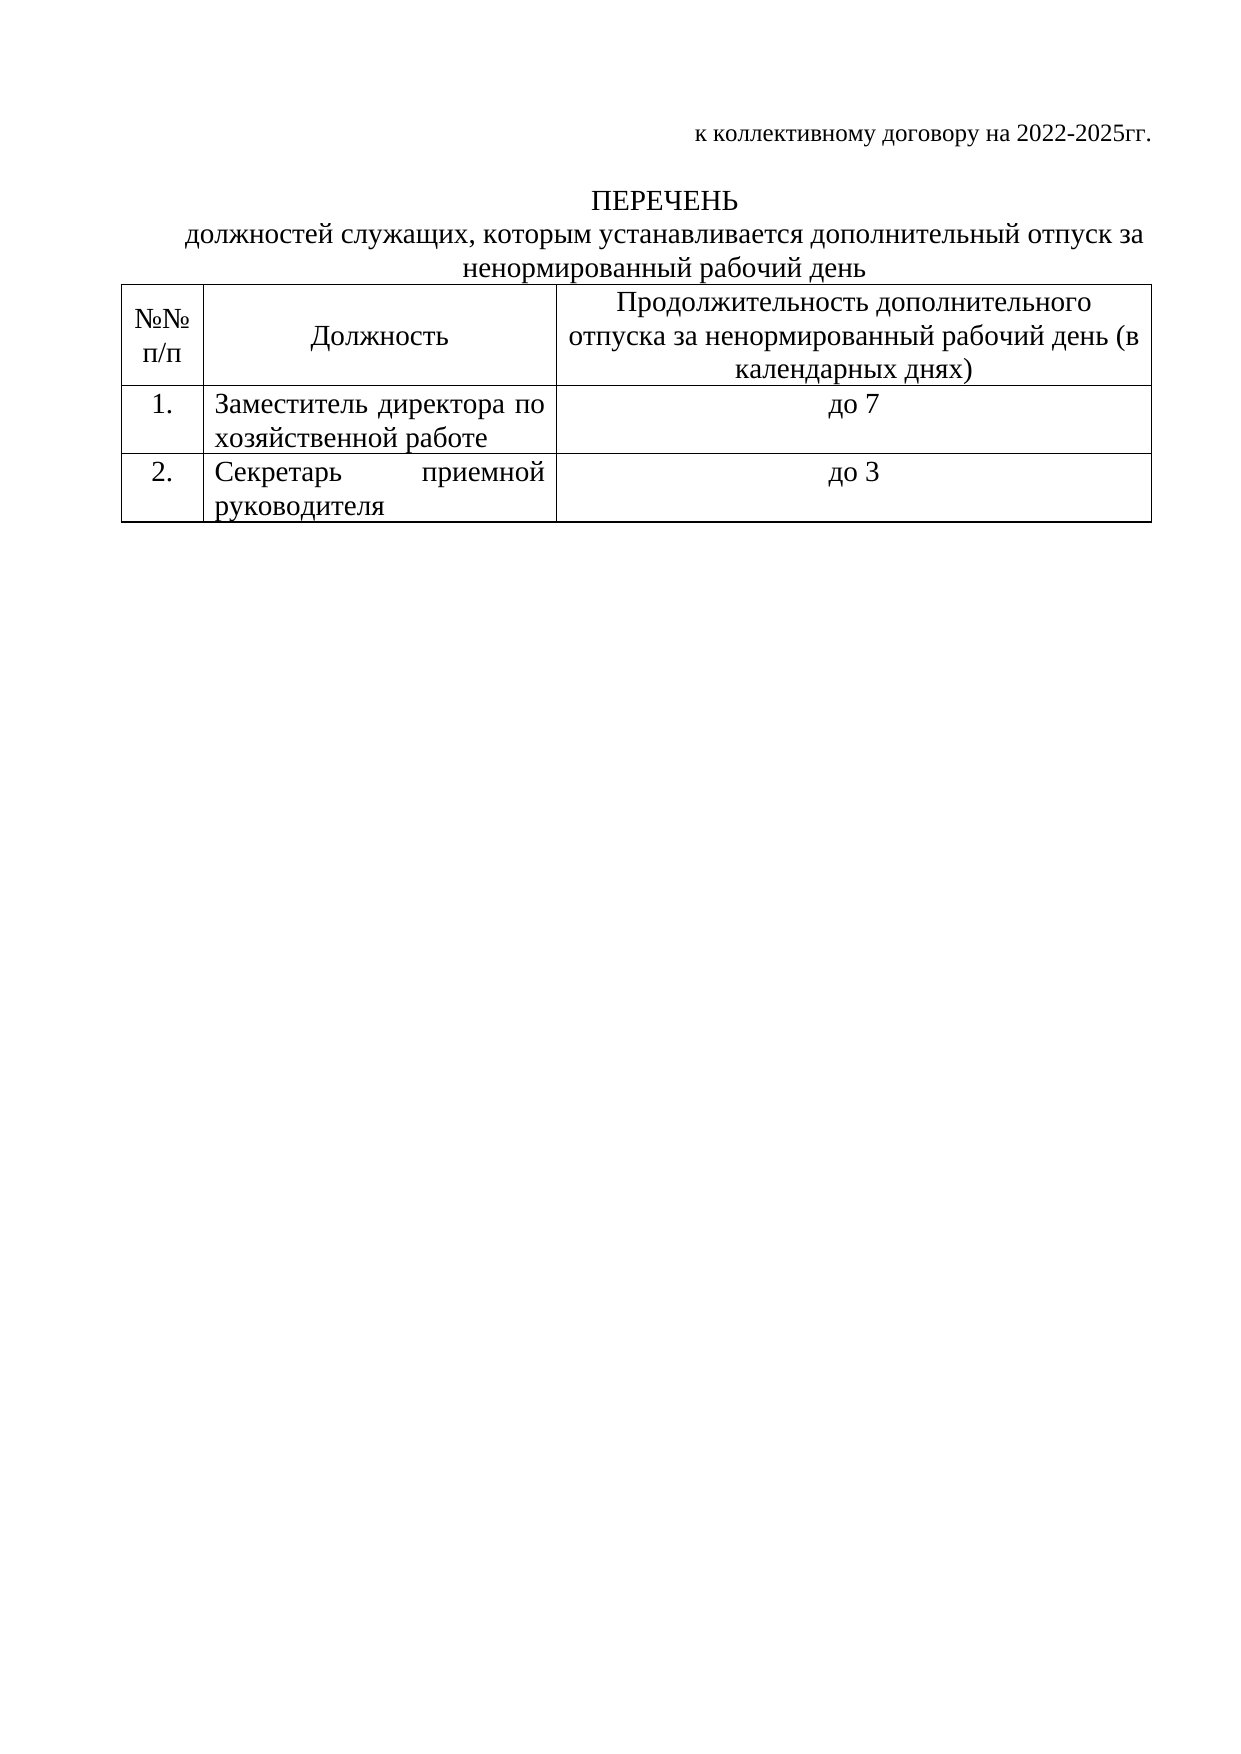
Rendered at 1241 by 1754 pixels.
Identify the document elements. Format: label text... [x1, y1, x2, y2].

table_cell 1. [122, 386, 203, 453]
table_header №№ п/п [122, 285, 203, 385]
table_cell Заместитель директора по хозяйственной работе [204, 386, 556, 453]
table_cell до 3 [557, 454, 1151, 521]
text должностей служащих, которым устанавливается дополнительный отпуск за ненормированный рабочий день [177, 216, 1152, 283]
table_header Должность [204, 285, 556, 385]
text к коллективному договору на 2022-2025гг. [177, 118, 1152, 147]
table_cell 2. [122, 454, 203, 521]
table_header Продолжительность дополнительного отпуска за ненормированный рабочий день (в календарных днях) [557, 285, 1151, 385]
table_cell Секретарь приемной руководителя [204, 454, 556, 521]
text ПЕРЕЧЕНЬ [177, 183, 1152, 216]
table_cell до 7 [557, 386, 1151, 453]
